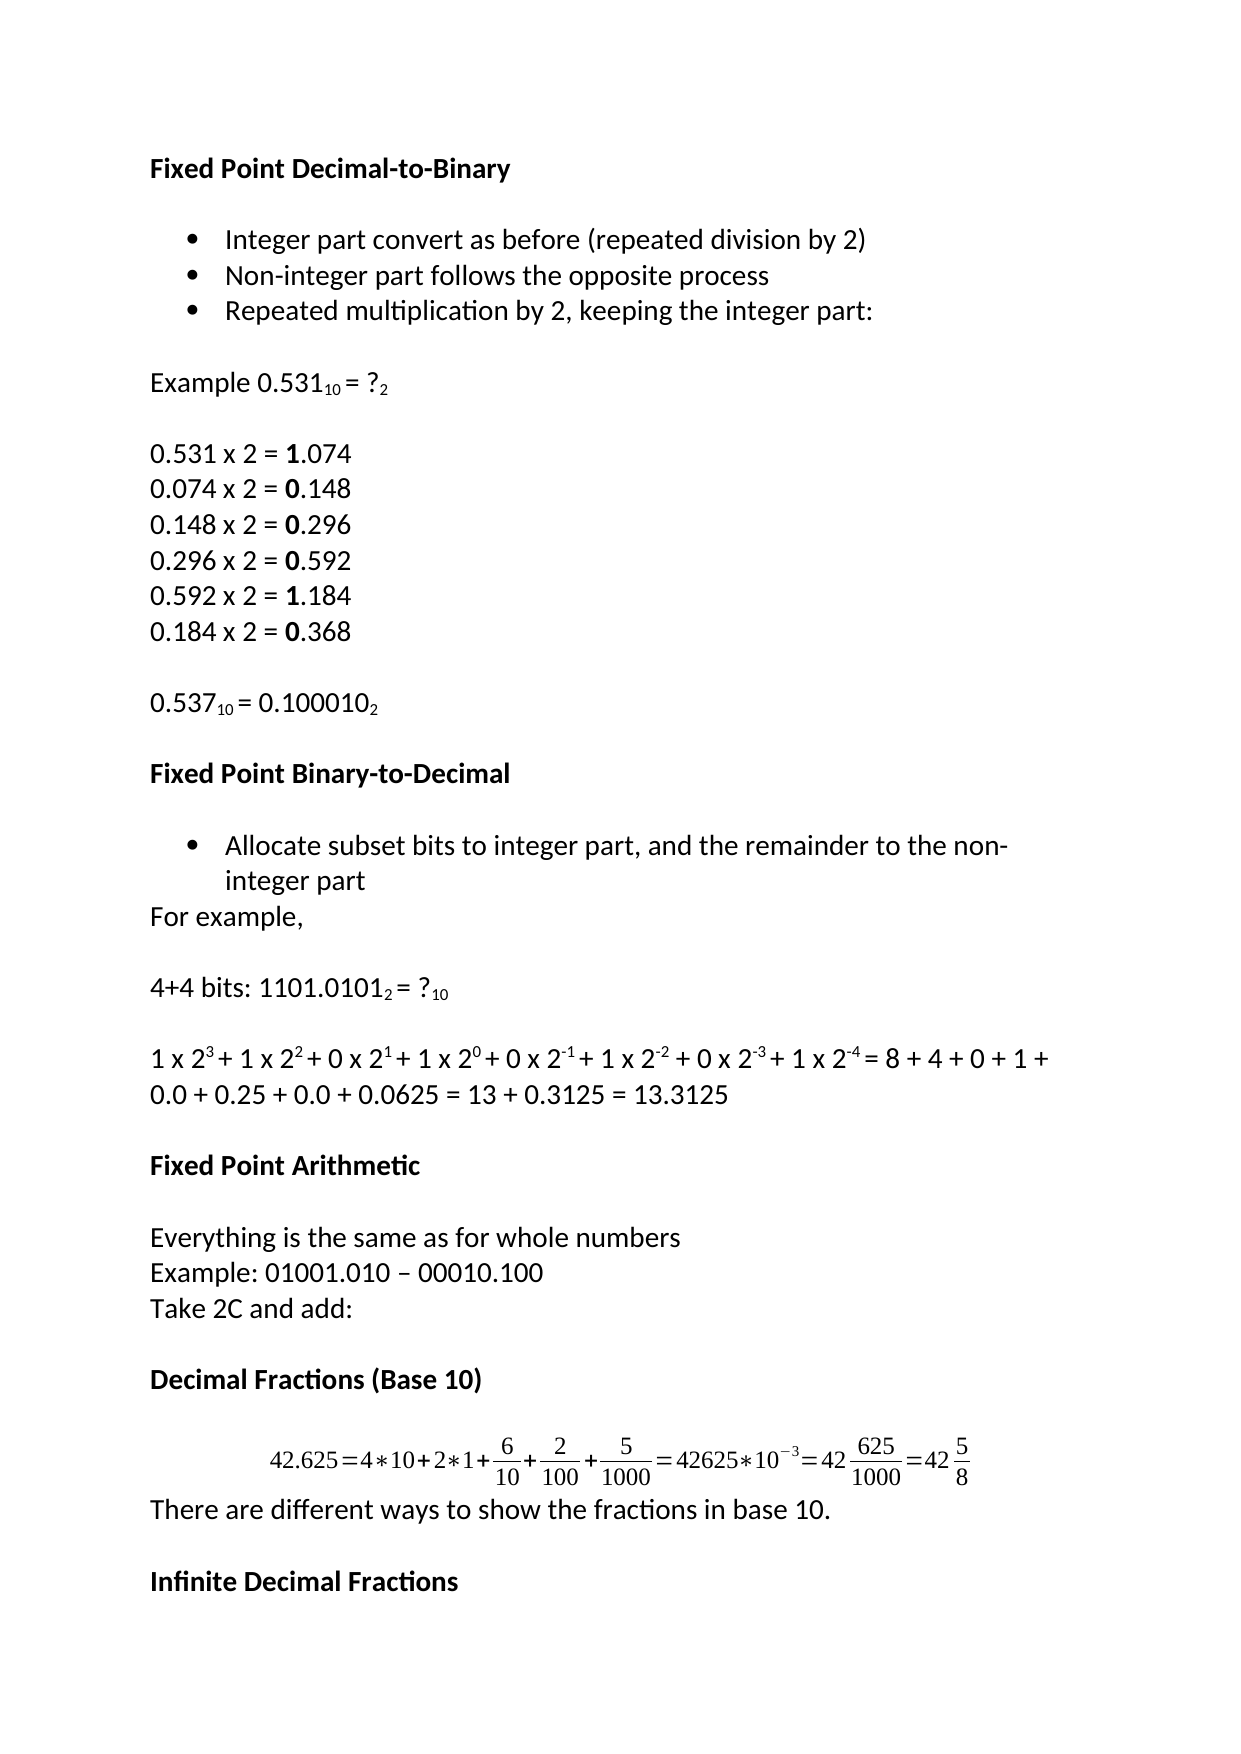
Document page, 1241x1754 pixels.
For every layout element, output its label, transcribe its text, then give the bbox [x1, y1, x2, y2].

text Fixed Point Binary-to-Decimal [150, 756, 1090, 791]
text Fixed Point Arithmetic [150, 1147, 1090, 1183]
text Decimal Fractions (Base 10) [150, 1361, 1090, 1397]
list Integer part convert as before (repeated division by 2) [187, 221, 1090, 257]
text 0.074 х 2 = 0.148 [150, 471, 1090, 506]
text For example, [150, 898, 1090, 934]
list Allocate subset bits to integer part, and the remainder to the non-integer part [187, 827, 1090, 898]
text 0.296 х 2 = 0.592 [150, 542, 1090, 577]
text 0.53710 = 0.1000102 [150, 684, 1090, 720]
list Non-integer part follows the opposite process [187, 257, 1090, 292]
text 1 х 23 + 1 х 22 + 0 х 21 + 1 х 20 + 0 х 2-1 + 1 х 2-2 + 0 х 2-3 + 1 х 2-4 = 8 + 4 + 0 + 1 + 0.0 + 0.25 + 0.0 + 0.0625 = 13 + 0.3125 = 13.3125 [150, 1041, 1090, 1112]
text Example 0.53110 = ?2 [150, 364, 1090, 399]
text 0.531 х 2 = 1.074 [150, 435, 1090, 471]
text Fixed Point Decimal-to-Binary [150, 150, 1090, 186]
text 0.148 х 2 = 0.296 [150, 506, 1090, 542]
text 0.592 х 2 = 1.184 [150, 577, 1090, 613]
text Take 2C and add: [150, 1290, 1090, 1326]
text Infinite Decimal Fractions [150, 1563, 1090, 1598]
text Everything is the same as for whole numbers [150, 1219, 1090, 1254]
list Repeated multiplication by 2, keeping the integer part: [187, 292, 1090, 328]
text Example: 01001.010 – 00010.100 [150, 1254, 1090, 1290]
text 4+4 bits: 1101.01012 = ?10 [150, 969, 1090, 1005]
text There are different ways to show the fractions in base 10. [150, 1491, 1090, 1527]
text 0.184 x 2 = 0.368 [150, 613, 1090, 649]
